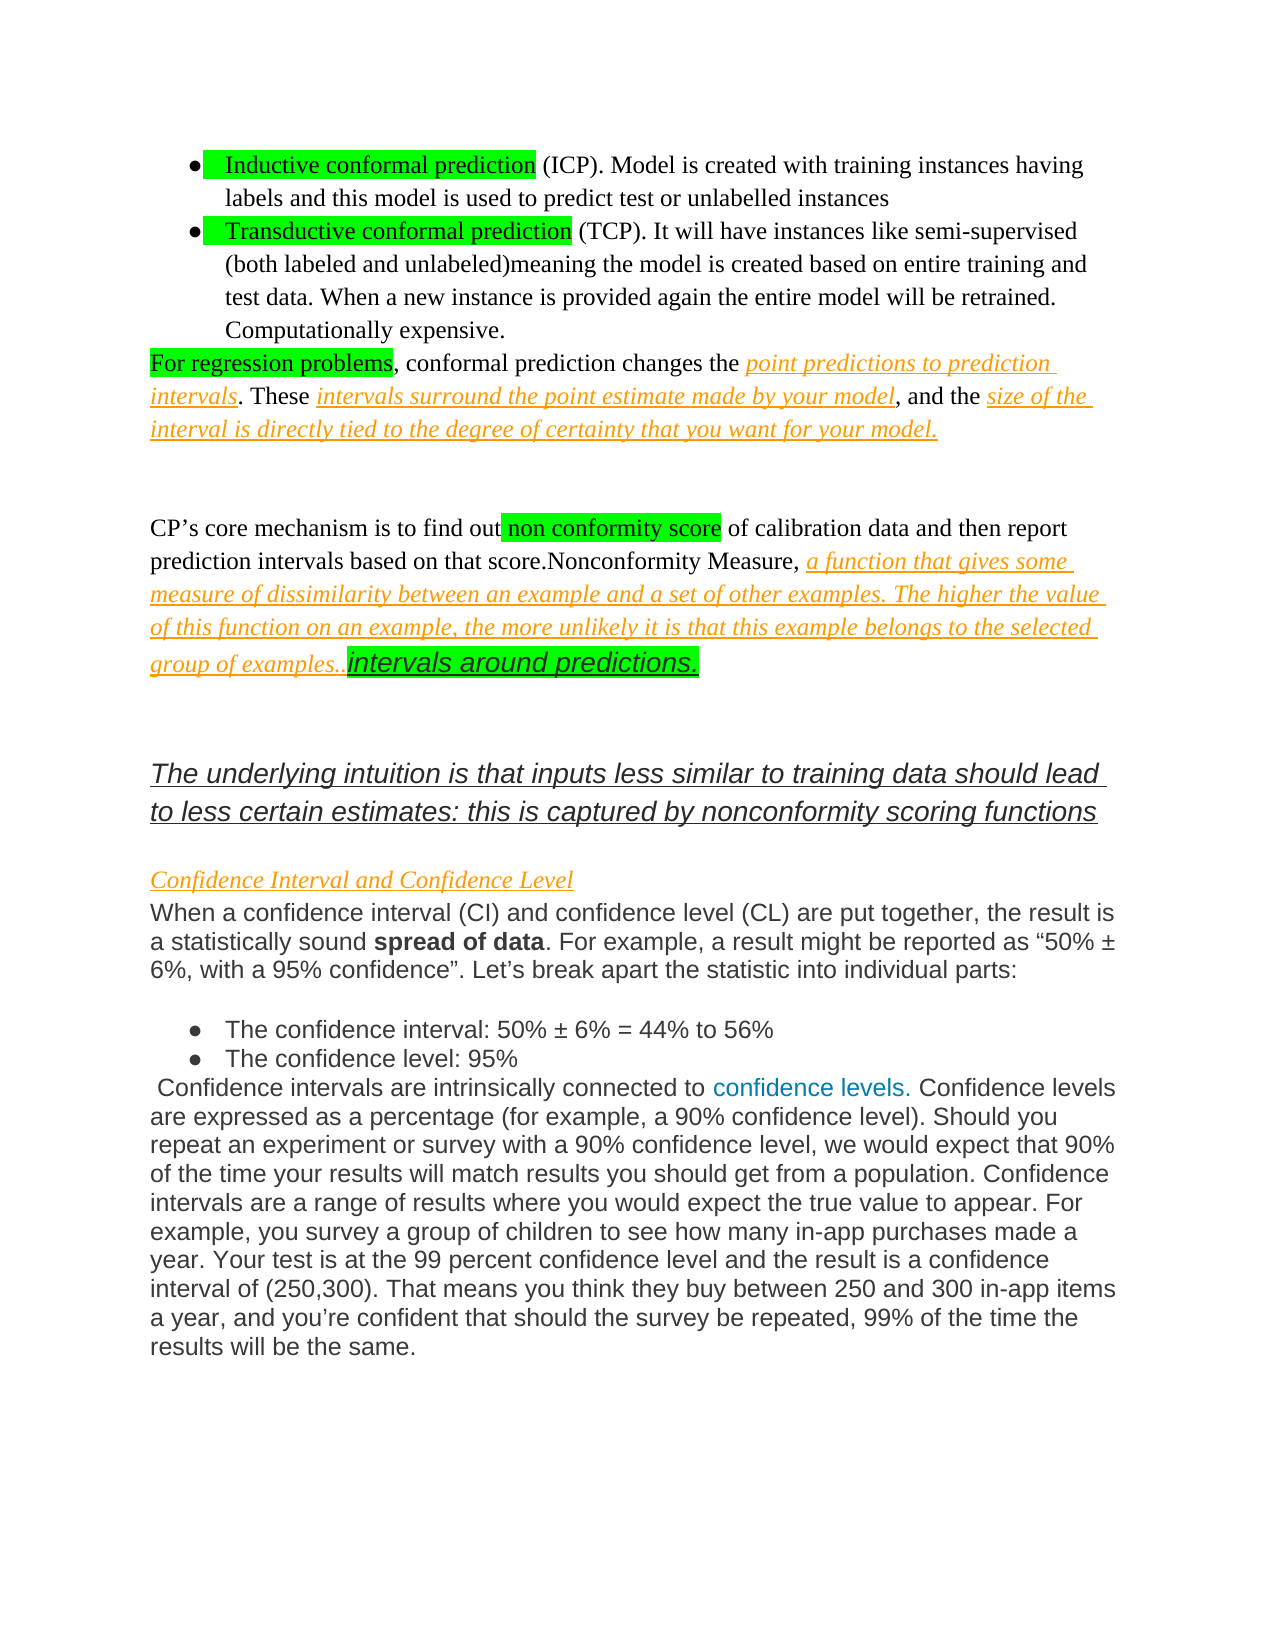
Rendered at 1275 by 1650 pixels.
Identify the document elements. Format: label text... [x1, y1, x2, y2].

list Inductive conformal prediction (ICP). Model is created with training instances having labels and this model is used to predict test or unlabelled instances [187, 150, 1125, 212]
list Transductive conformal prediction (TCP). It will have instances like semi-supervised (both labeled and unlabeled)meaning the model is created based on entire training and test data. When a new instance is provided again the entire model will be retrained. Computationally expensive. [187, 216, 1125, 344]
text Confidence Interval and Confidence Level [150, 865, 1125, 893]
list The confidence level: 95% [187, 1044, 1125, 1073]
text CP’s core mechanism is to find out non conformity score of calibration data and then report prediction intervals based on that score.Nonconformity Measure, a function that gives some measure of dissimilarity between an example and a set of other examples. The higher the value of this function on an example, the more unlikely it is that this example belongs to the selected group of examples..intervals around predictions. [150, 513, 1125, 678]
list The confidence interval: 50% ± 6% = 44% to 56% [187, 1015, 1125, 1044]
text When a confidence interval (CI) and confidence level (CL) are put together, the result is a statistically sound spread of data. For example, a result might be reported as “50% ± 6%, with a 95% confidence”. Let’s break apart the statistic into individual parts: [150, 898, 1125, 984]
text The underlying intuition is that inputs less similar to training data should lead to less certain estimates: this is captured by nonconformity scoring functions [150, 757, 1125, 827]
text For regression problems, conformal prediction changes the point predictions to prediction intervals. These intervals surround the point estimate made by your model, and the size of the interval is directly tied to the degree of certainty that you want for your model. [150, 348, 1125, 443]
text Confidence intervals are intrinsically connected to confidence levels. Confidence levels are expressed as a percentage (for example, a 90% confidence level). Should you repeat an experiment or survey with a 90% confidence level, we would expect that 90% of the time your results will match results you should get from a population. Confidence intervals are a range of results where you would expect the true value to appear. For example, you survey a group of children to see how many in-app purchases made a year. Your test is at the 99 percent confidence level and the result is a confidence interval of (250,300). That means you think they buy between 250 and 300 in-app items a year, and you’re confident that should the survey be repeated, 99% of the time the results will be the same. [150, 1073, 1125, 1360]
